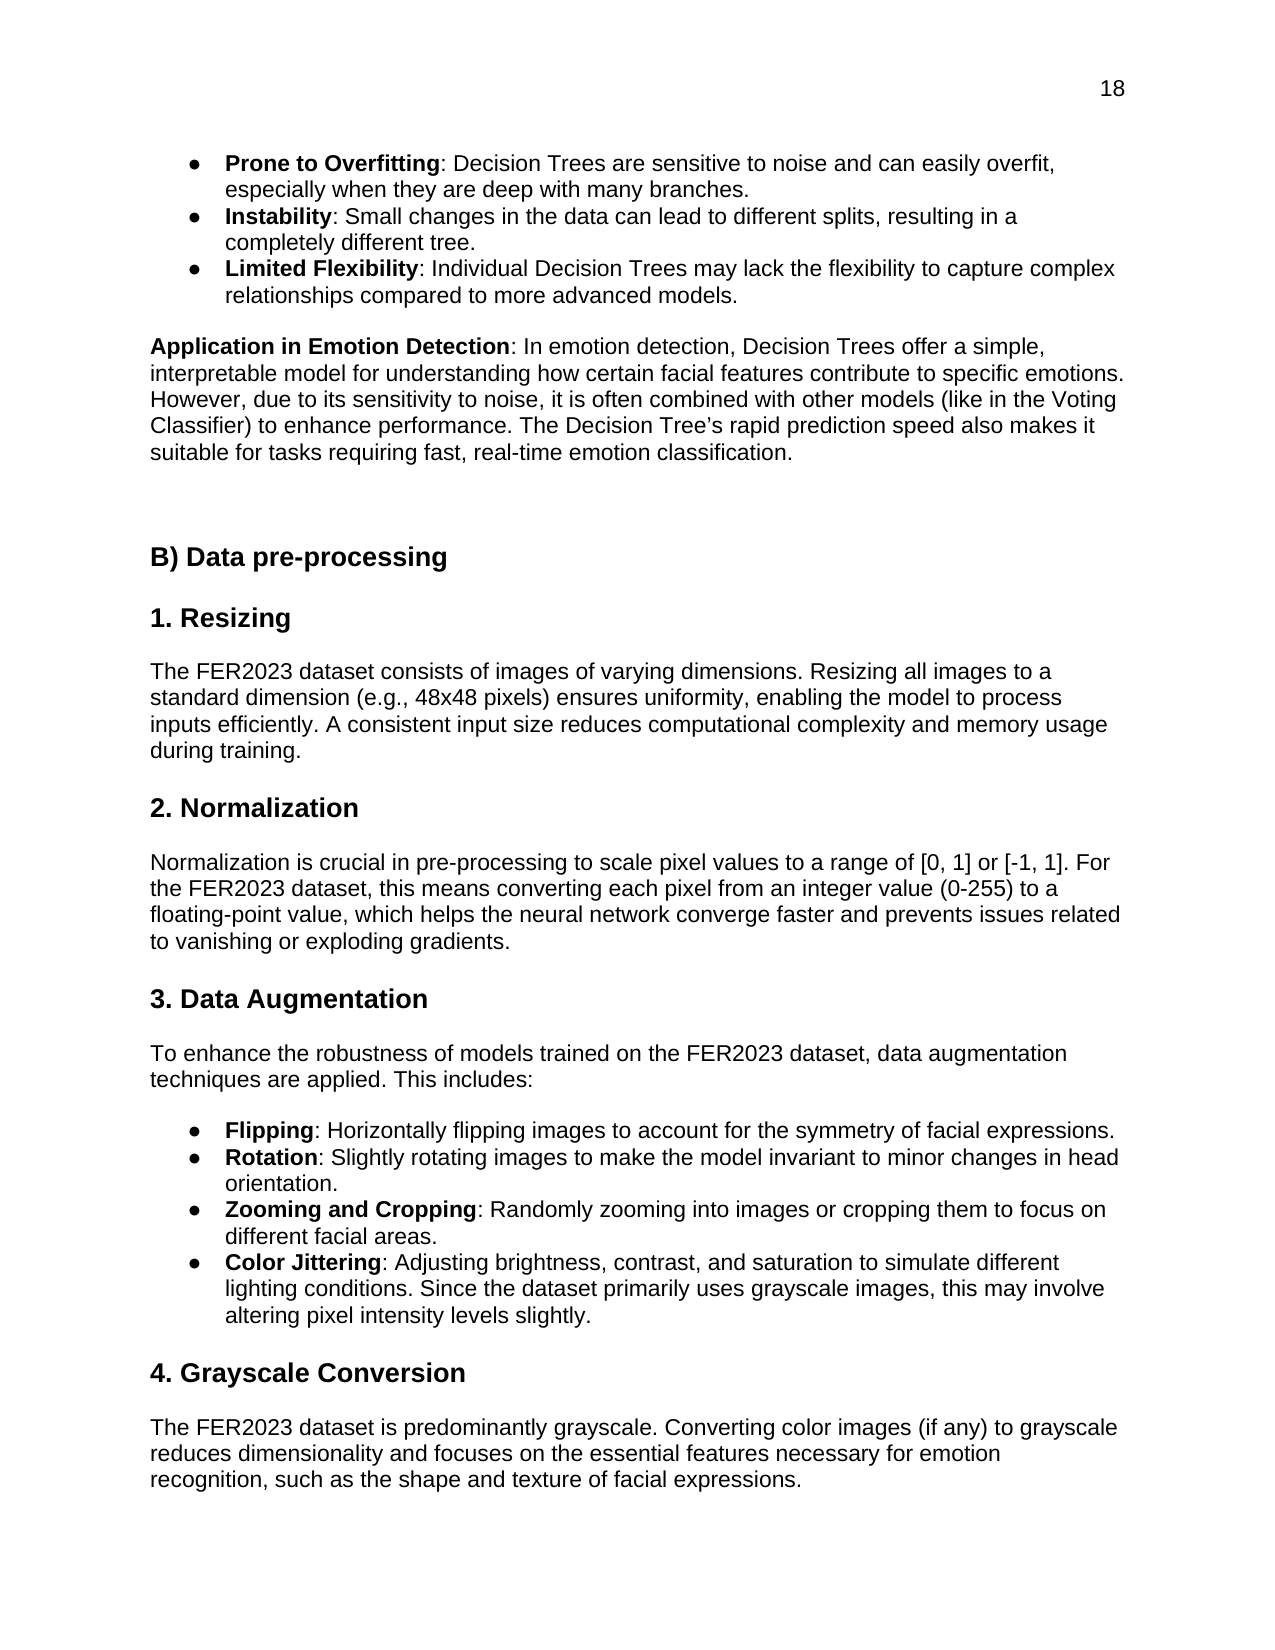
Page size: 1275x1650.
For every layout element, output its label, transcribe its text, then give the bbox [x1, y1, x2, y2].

text To enhance the robustness of models trained on the FER2023 dataset, data augmentation techniques are applied. This includes: [150, 1039, 1125, 1092]
list Flipping: Horizontally flipping images to account for the symmetry of facial expressions. [187, 1117, 1125, 1144]
text The FER2023 dataset is predominantly grayscale. Converting color images (if any) to grayscale reduces dimensionality and focuses on the essential features necessary for emotion recognition, such as the shape and texture of facial expressions. [150, 1413, 1125, 1493]
text The FER2023 dataset consists of images of varying dimensions. Resizing all images to a standard dimension (e.g., 48x48 pixels) ensures uniformity, enabling the model to process inputs efficiently. A consistent input size reduces computational complexity and memory usage during training. [150, 658, 1125, 763]
list Rotation: Slightly rotating images to make the model invariant to minor changes in head orientation. [187, 1144, 1125, 1196]
subtitle 1. Resizing [150, 602, 1125, 633]
list Limited Flexibility: Individual Decision Trees may lack the flexibility to capture complex relationships compared to more advanced models. [187, 255, 1125, 308]
text Normalization is crucial in pre-processing to scale pixel values to a range of [0, 1] or [-1, 1]. For the FER2023 dataset, this means converting each pixel from an integer value (0-255) to a floating-point value, which helps the neural network converge faster and prevents issues related to vanishing or exploding gradients. [150, 849, 1125, 954]
list Prone to Overfitting: Decision Trees are sensitive to noise and can easily overfit, especially when they are deep with many branches. [187, 150, 1125, 203]
subtitle 3. Data Augmentation [150, 983, 1125, 1014]
list Instability: Small changes in the data can lead to different splits, resulting in a completely different tree. [187, 203, 1125, 255]
text B) Data pre-processing [150, 541, 1125, 572]
list Zooming and Cropping: Randomly zooming into images or cropping them to focus on different facial areas. [187, 1196, 1125, 1249]
list Color Jittering: Adjusting brightness, contrast, and saturation to simulate different lighting conditions. Since the dataset primarily uses grayscale images, this may involve altering pixel intensity levels slightly. [187, 1249, 1125, 1328]
subtitle 2. Normalization [150, 792, 1125, 824]
subtitle 4. Grayscale Conversion [150, 1357, 1125, 1388]
text Application in Emotion Detection: In emotion detection, Decision Trees offer a simple, interpretable model for understanding how certain facial features contribute to specific emotions. However, due to its sensitivity to noise, it is often combined with other models (like in the Voting Classifier) to enhance performance. The Decision Tree’s rapid prediction speed also makes it suitable for tasks requiring fast, real-time emotion classification. [150, 333, 1125, 465]
